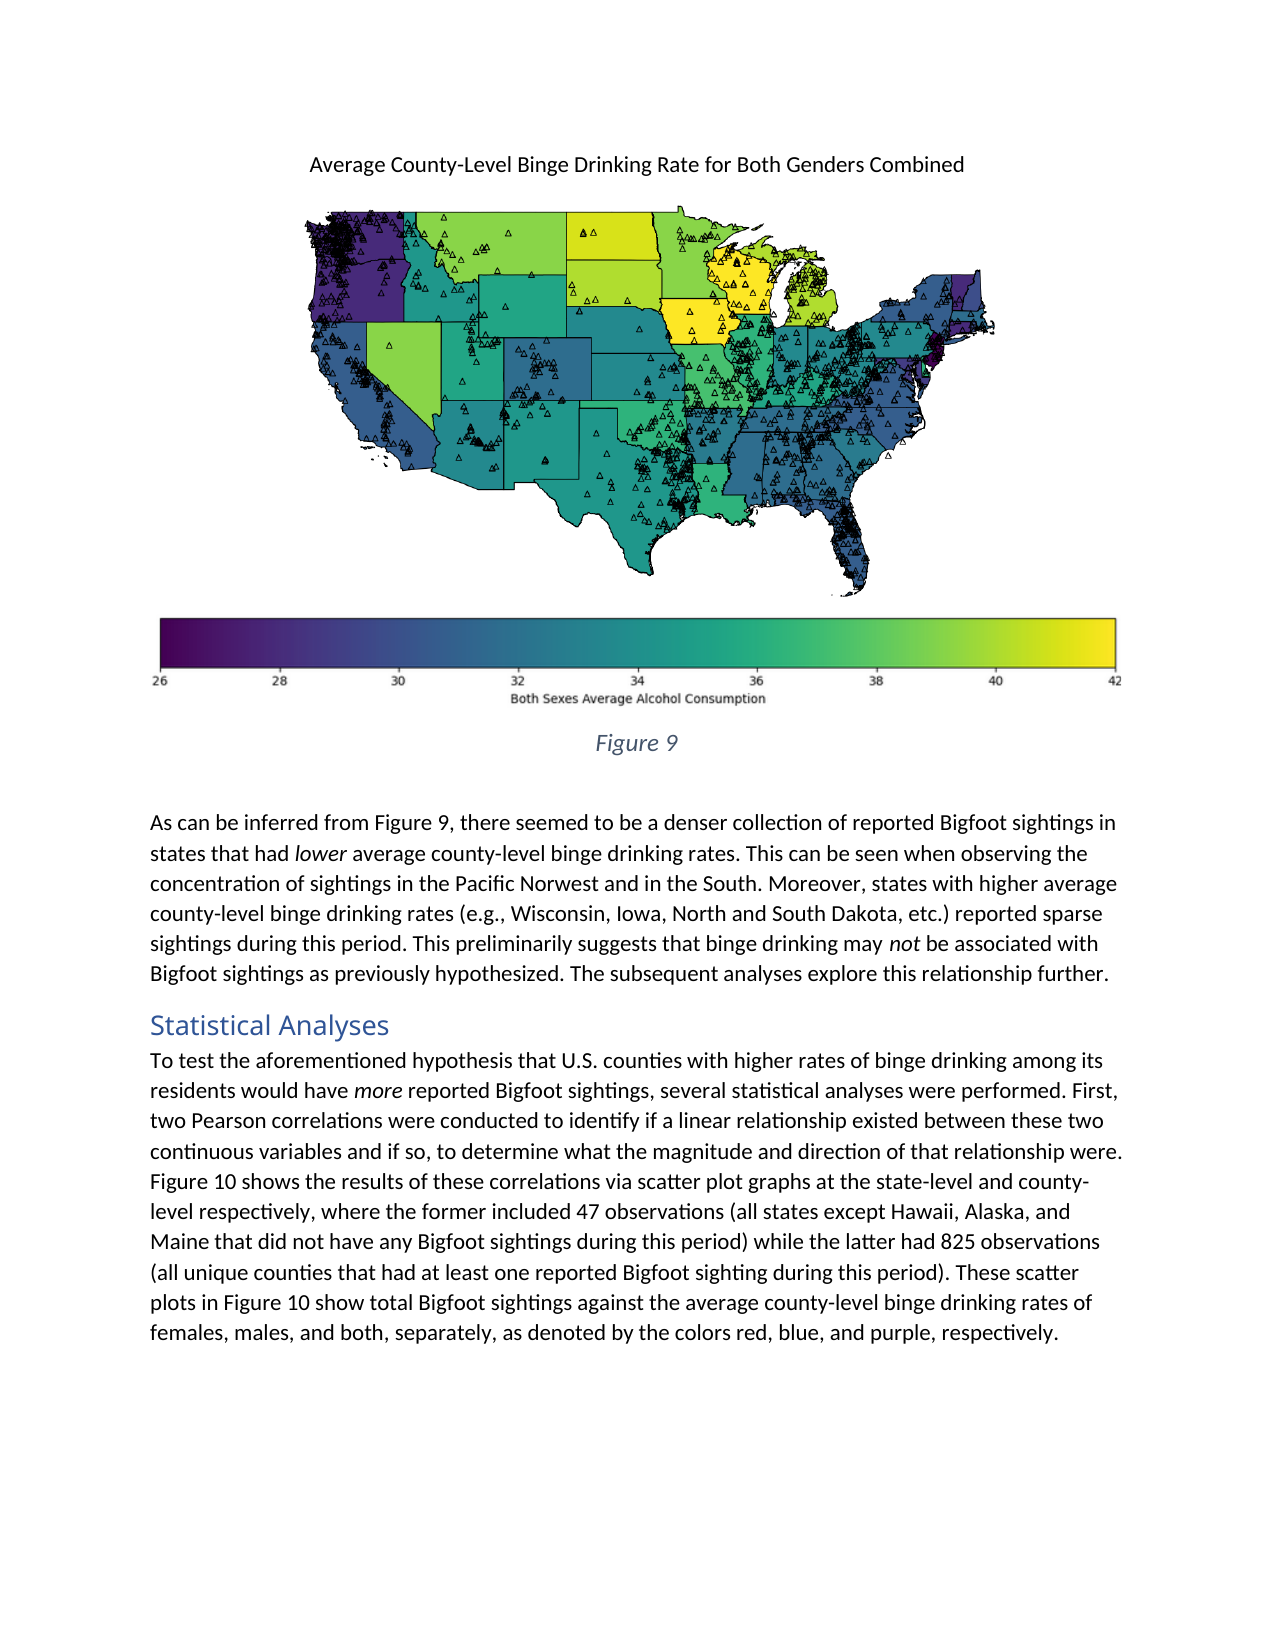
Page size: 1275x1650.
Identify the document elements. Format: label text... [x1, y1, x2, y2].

picture [150, 614, 1122, 708]
picture [150, 196, 1125, 610]
text To test the aforementioned hypothesis that U.S. counties with higher rates of binge drinking among its residents would have more reported Bigfoot sightings, several statistical analyses were performed. First, two Pearson correlations were conducted to identify if a linear relationship existed between these two continuous variables and if so, to determine what the magnitude and direction of that relationship were. Figure 10 shows the results of these correlations via scatter plot graphs at the state-level and county-level respectively, where the former included 47 observations (all states except Hawaii, Alaska, and Maine that did not have any Bigfoot sightings during this period) while the latter had 825 observations (all unique counties that had at least one reported Bigfoot sighting during this period). These scatter plots in Figure 10 show total Bigfoot sightings against the average county-level binge drinking rates of females, males, and both, separately, as denoted by the colors red, blue, and purple, respectively. [150, 1046, 1125, 1346]
text As can be inferred from Figure 9, there seemed to be a denser collection of reported Bigfoot sightings in states that had lower average county-level binge drinking rates. This can be seen when observing the concentration of sightings in the Pacific Norwest and in the South. Moreover, states with higher average county-level binge drinking rates (e.g., Wisconsin, Iowa, North and South Dakota, etc.) reported sparse sightings during this period. This preliminarily suggests that binge drinking may not be associated with Bigfoot sightings as previously hypothesized. The subsequent analyses explore this relationship further. [150, 808, 1125, 988]
text Average County-Level Binge Drinking Rate for Both Genders Combined [150, 150, 1125, 178]
subtitle Statistical Analyses [150, 1006, 1125, 1043]
